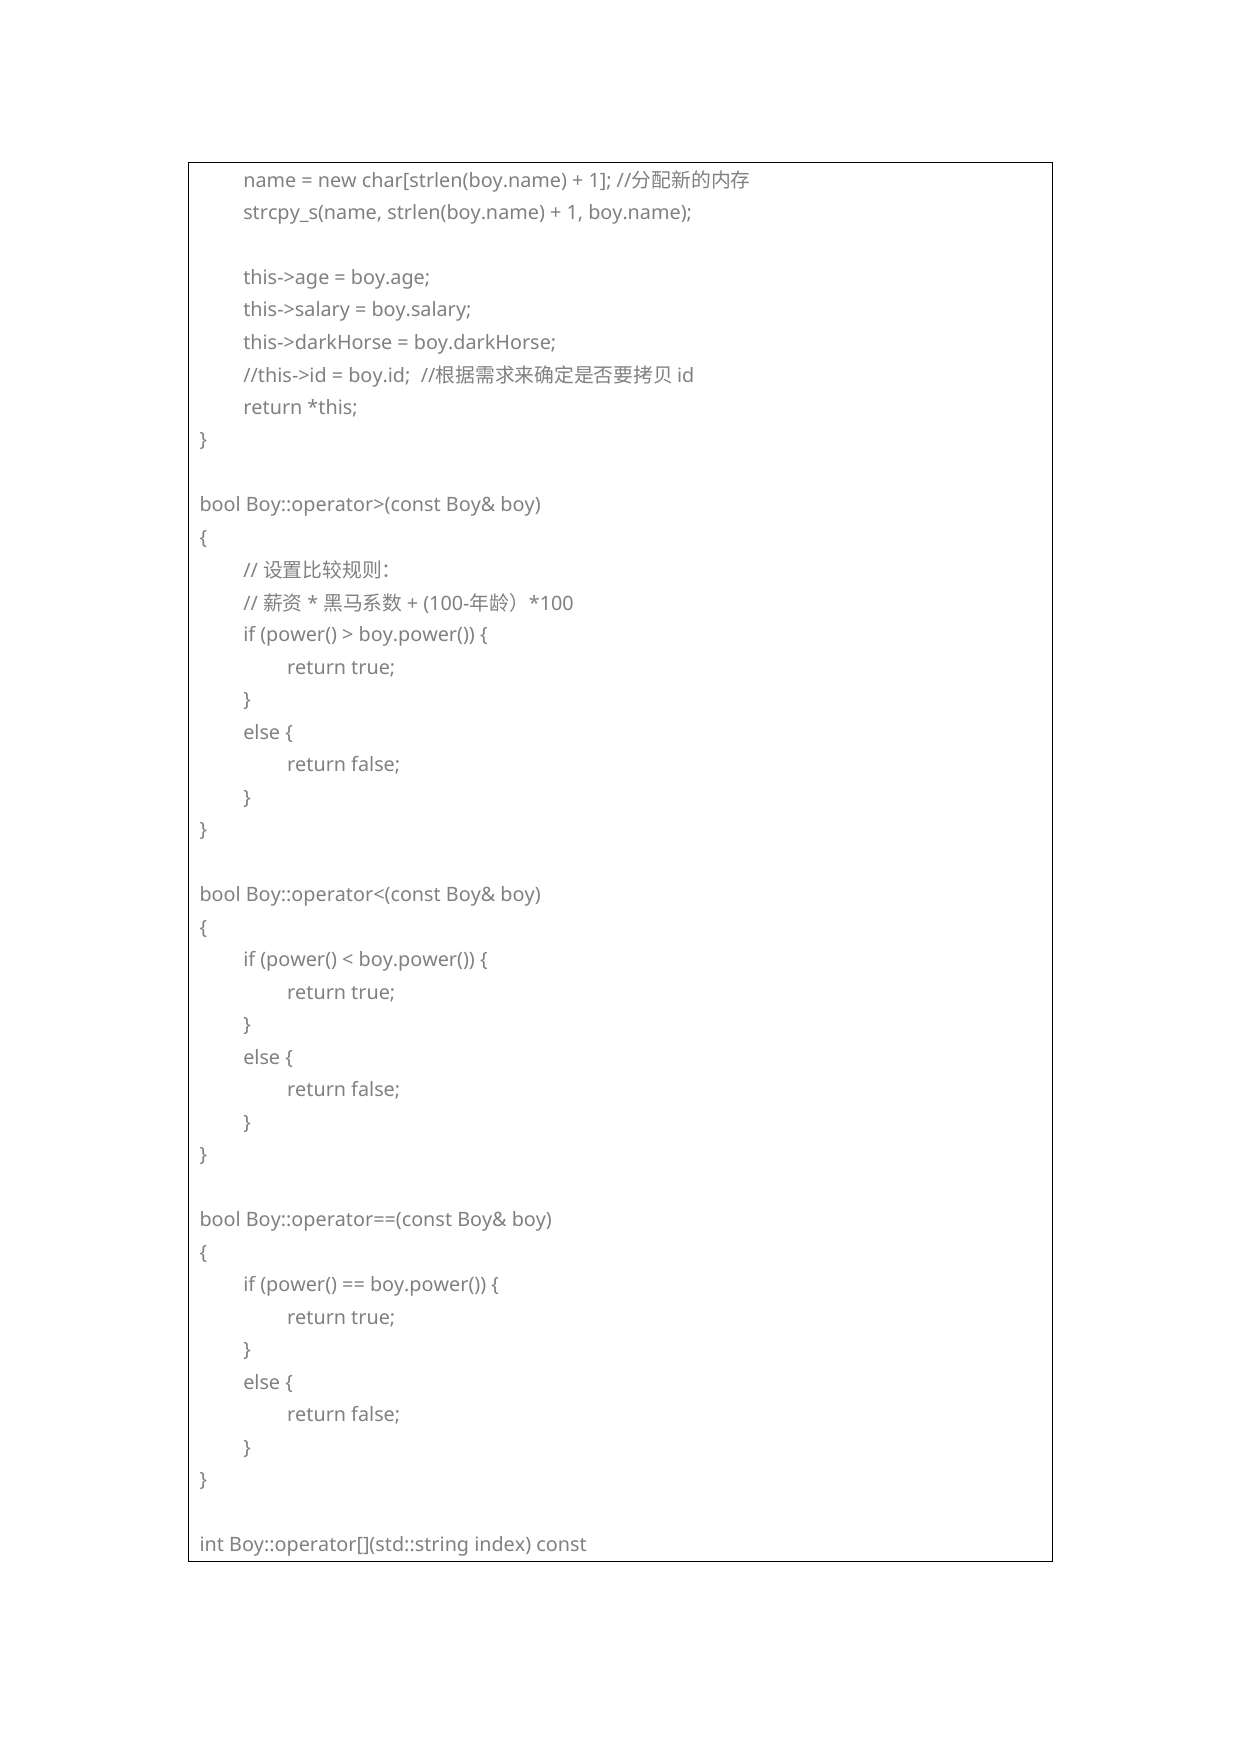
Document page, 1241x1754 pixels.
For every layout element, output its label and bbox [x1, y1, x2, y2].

table_header [189, 163, 1052, 1561]
